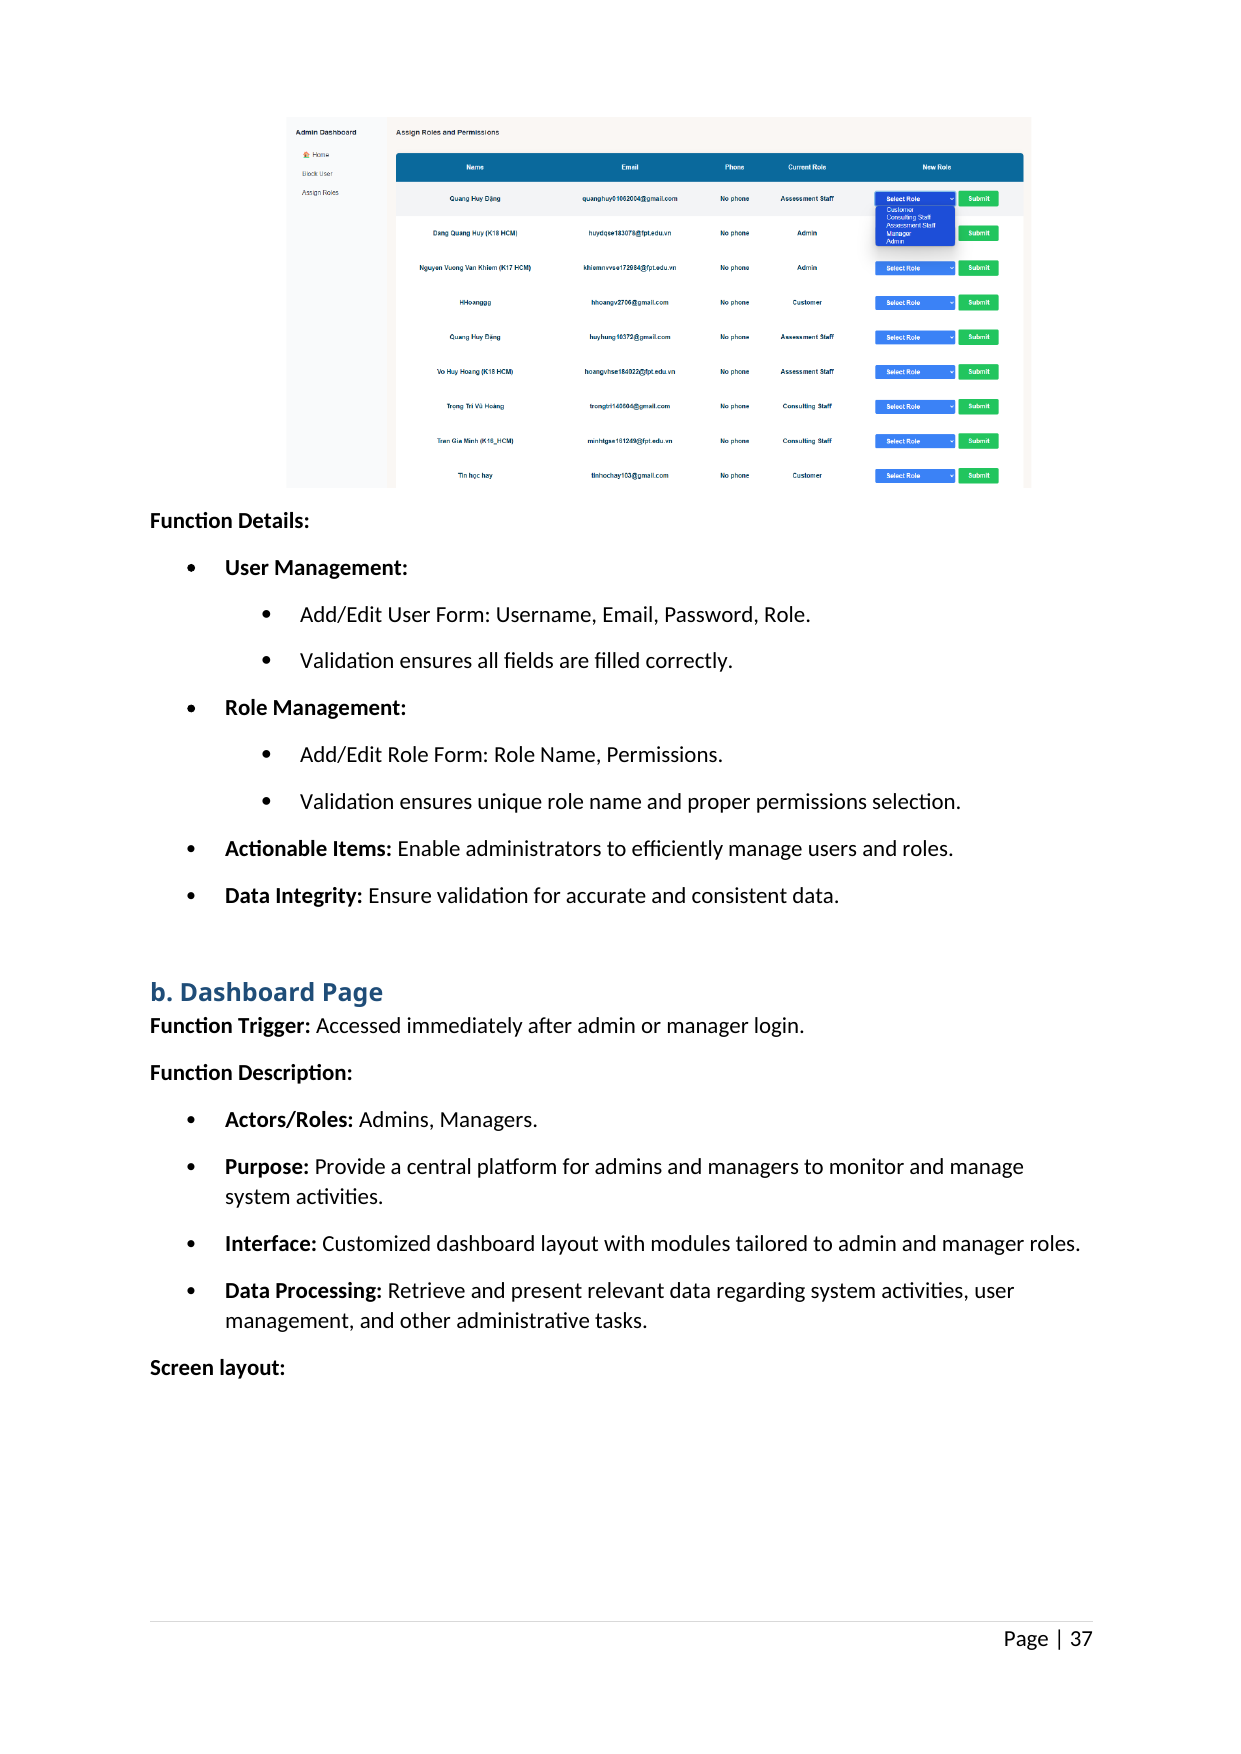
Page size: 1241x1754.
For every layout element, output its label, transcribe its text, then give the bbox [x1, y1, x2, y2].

picture [286, 117, 1032, 488]
list Purpose: Provide a central platform for admins and managers to monitor and manage system activities. [187, 1152, 1093, 1210]
text Function Description: [150, 1058, 1093, 1086]
list Actors/Roles: Admins, Managers. [187, 1105, 1093, 1133]
subtitle b. Dashboard Page [150, 975, 1093, 1009]
list Interface: Customized dashboard layout with modules tailored to admin and manager roles. [187, 1229, 1093, 1257]
list User Management: [187, 553, 1093, 581]
list Validation ensures all fields are filled correctly. [262, 647, 1093, 675]
text Screen layout: [150, 1353, 1093, 1381]
list Add/Edit User Form: Username, Email, Password, Role. [262, 600, 1093, 628]
text Function Trigger: Accessed immediately after admin or manager login. [150, 1012, 1093, 1039]
list Data Processing: Retrieve and present relevant data regarding system activities, user management, and other administrative tasks. [187, 1276, 1093, 1334]
text Function Details: [150, 506, 1093, 534]
list Validation ensures unique role name and proper permissions selection. [262, 787, 1093, 815]
list Actionable Items: Enable administrators to efficiently manage users and roles. [187, 834, 1093, 862]
list Data Integrity: Ensure validation for accurate and consistent data. [187, 881, 1093, 909]
list Role Management: [187, 693, 1093, 722]
list Add/Edit Role Form: Role Name, Permissions. [262, 740, 1093, 768]
